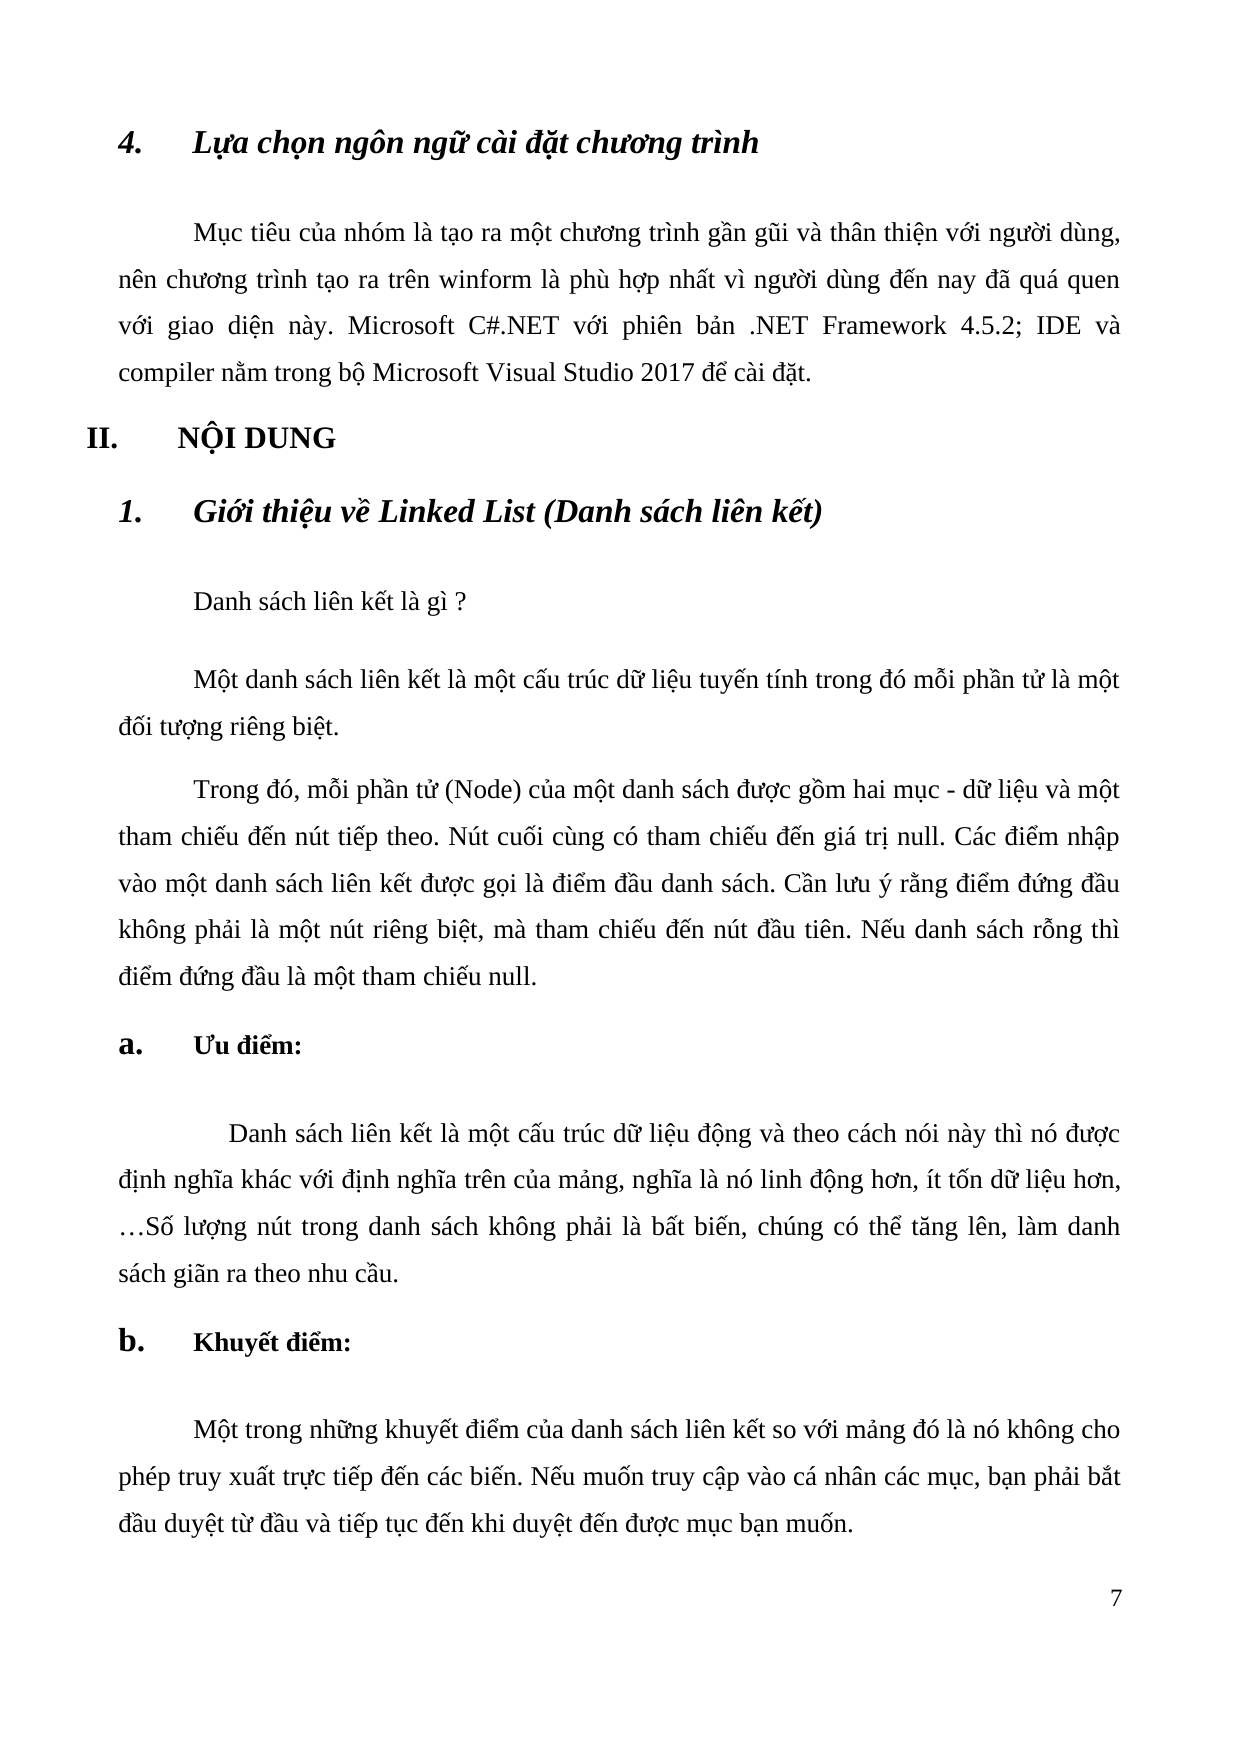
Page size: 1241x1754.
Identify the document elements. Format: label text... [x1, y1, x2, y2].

text Danh sách liên kết là gì ? [118, 584, 1122, 616]
subtitle Lựa chọn ngôn ngữ cài đặt chương trình [118, 123, 1122, 161]
subtitle Giới thiệu về Linked List (Danh sách liên kết) [118, 491, 1122, 529]
subtitle Ưu điểm: [118, 1023, 1122, 1062]
text Trong đó, mỗi phần tử (Node) của một danh sách được gồm hai mục - dữ liệu và một tham chiếu đến nút tiếp theo. Nút cuối cùng có tham chiếu đến giá trị null. Các điểm nhập vào một danh sách liên kết được gọi là điểm đầu danh sách. Cần lưu ý rằng điểm đứng đầu không phải là một nút riêng biệt, mà tham chiếu đến nút đầu tiên. Nếu danh sách rỗng thì điểm đứng đầu là một tham chiếu null. [118, 773, 1122, 991]
text Mục tiêu của nhóm là tạo ra một chương trình gần gũi và thân thiện với người dùng, nên chương trình tạo ra trên winform là phù hợp nhất vì người dùng đến nay đã quá quen với giao diện này. Microsoft C#.NET với phiên bản .NET Framework 4.5.2; IDE và compiler nằm trong bộ Microsoft Visual Studio 2017 để cài đặt. [118, 216, 1122, 387]
list Một trong những khuyết điểm của danh sách liên kết so với mảng đó là nó không cho phép truy xuất trực tiếp đến các biến. Nếu muốn truy cập vào cá nhân các mục, bạn phải bắt đầu duyệt từ đầu và tiếp tục đến khi duyệt đến được mục bạn muốn. [118, 1413, 1122, 1538]
text Một danh sách liên kết là một cấu trúc dữ liệu tuyến tính trong đó mỗi phần tử là một đối tượng riêng biệt. [118, 663, 1122, 741]
subtitle Khuyết điểm: [118, 1320, 1122, 1358]
subtitle NỘI DUNG [118, 419, 1122, 455]
list Danh sách liên kết là một cấu trúc dữ liệu động và theo cách nói này thì nó được định nghĩa khác với định nghĩa trên của mảng, nghĩa là nó linh động hơn, ít tốn dữ liệu hơn, …Số lượng nút trong danh sách không phải là bất biến, chúng có thể tăng lên, làm danh sách giãn ra theo nhu cầu. [118, 1117, 1122, 1288]
